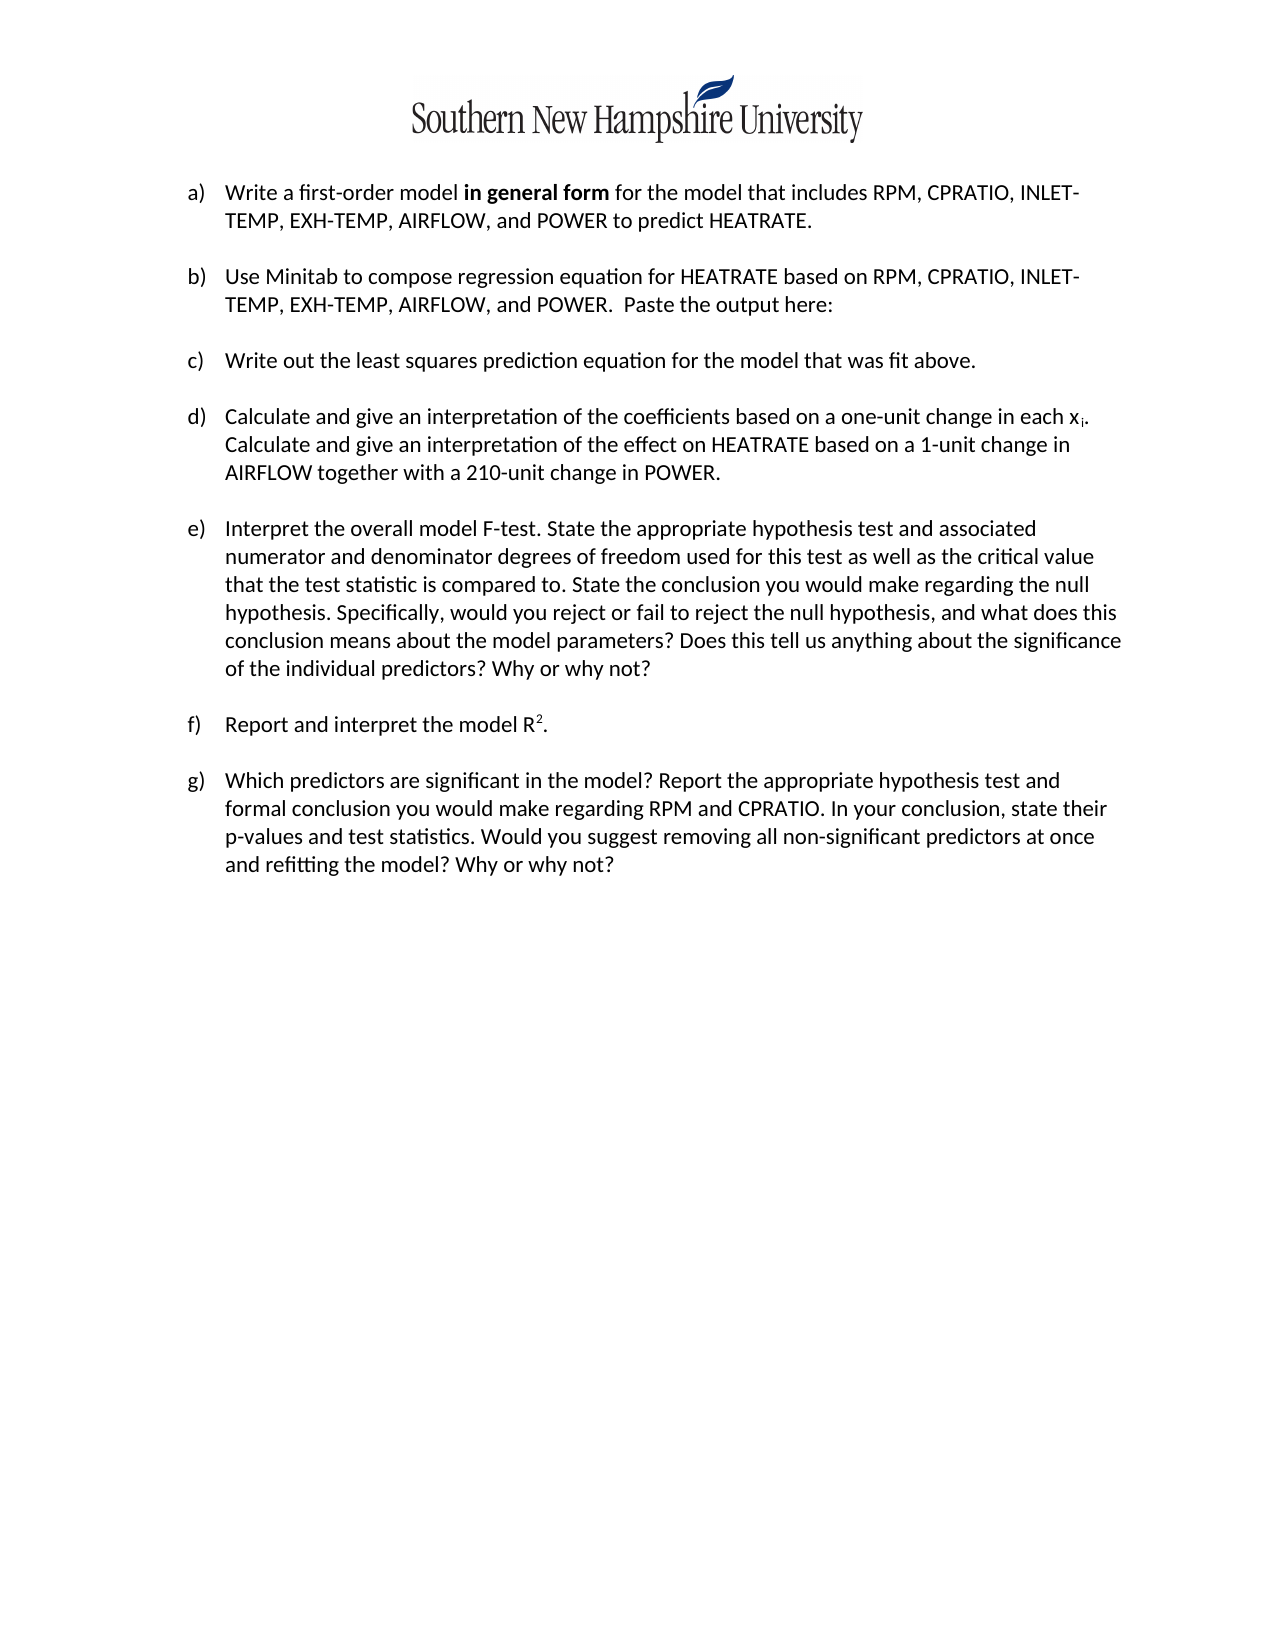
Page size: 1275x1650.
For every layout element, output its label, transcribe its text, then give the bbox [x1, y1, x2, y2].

list Calculate and give an interpretation of the coefficients based on a one-unit change in each xi. Calculate and give an interpretation of the effect on HEATRATE based on a 1-unit change in AIRFLOW together with a 210-unit change in POWER. [187, 402, 1125, 486]
picture [412, 75, 863, 143]
list Interpret the overall model F-test. State the appropriate hypothesis test and associated numerator and denominator degrees of freedom used for this test as well as the critical value that the test statistic is compared to. State the conclusion you would make regarding the null hypothesis. Specifically, would you reject or fail to reject the null hypothesis, and what does this conclusion means about the model parameters? Does this tell us anything about the significance of the individual predictors? Why or why not? [187, 514, 1125, 682]
list Use Minitab to compose regression equation for HEATRATE based on RPM, CPRATIO, INLET-TEMP, EXH-TEMP, AIRFLOW, and POWER. Paste the output here: [187, 262, 1125, 318]
list Report and interpret the model R2. [187, 710, 1125, 738]
list Write a first-order model in general form for the model that includes RPM, CPRATIO, INLET-TEMP, EXH-TEMP, AIRFLOW, and POWER to predict HEATRATE. [187, 178, 1125, 262]
list Write out the least squares prediction equation for the model that was fit above. [187, 346, 1125, 374]
list Which predictors are significant in the model? Report the appropriate hypothesis test and formal conclusion you would make regarding RPM and CPRATIO. In your conclusion, state their p-values and test statistics. Would you suggest removing all non-significant predictors at once and refitting the model? Why or why not? [187, 766, 1125, 878]
